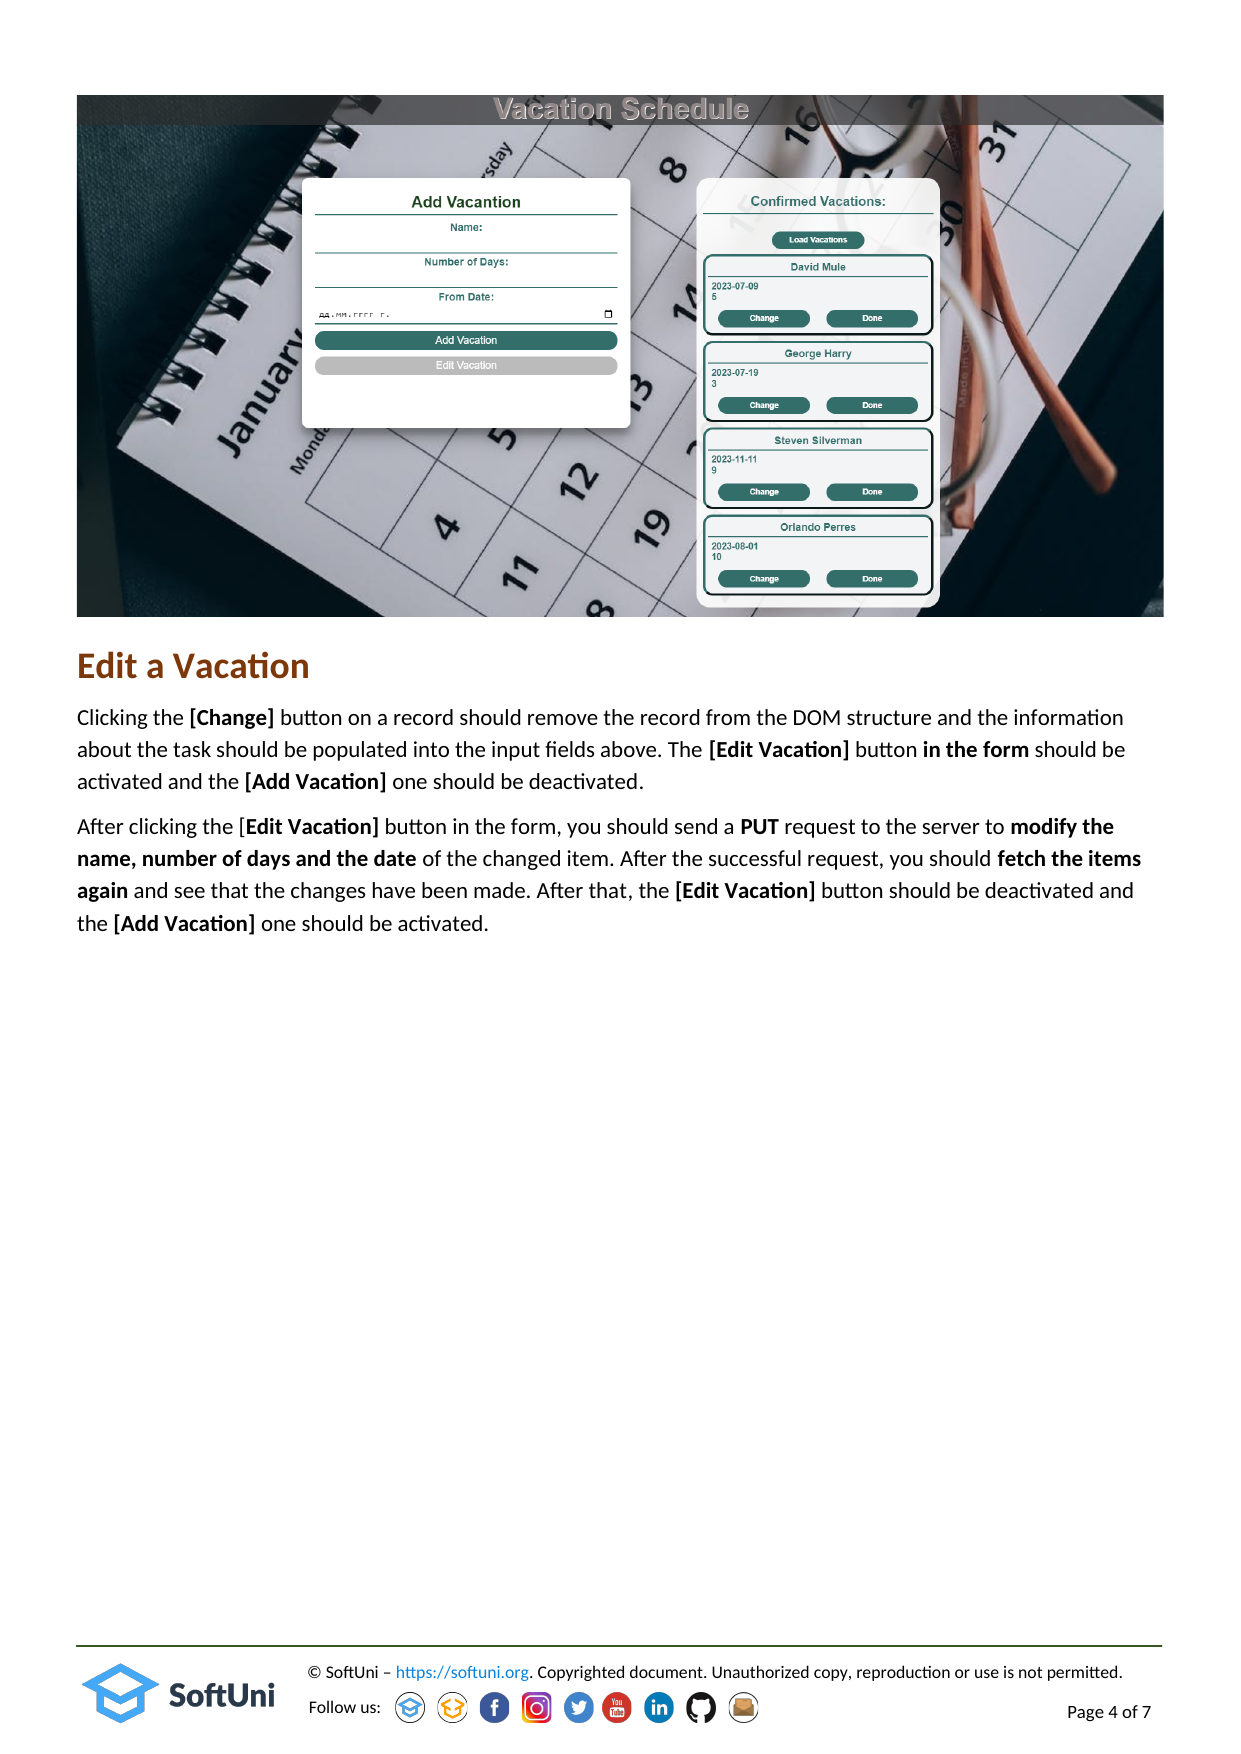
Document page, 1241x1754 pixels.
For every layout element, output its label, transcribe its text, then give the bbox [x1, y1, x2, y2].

picture [564, 1692, 594, 1723]
picture [658, 1705, 667, 1714]
picture [75, 1658, 281, 1729]
subtitle Edit a Vacation [77, 642, 1163, 688]
picture [665, 1692, 674, 1701]
picture [395, 1692, 425, 1723]
picture [686, 1692, 716, 1723]
text Clicking the [Change] button on a record should remove the record from the DOM structure and the information about the task should be populated into the input fields above. The [Edit Vacation] button in the form should be activated and the [Add Vacation] one should be deactivated. [77, 703, 1163, 795]
picture [644, 1714, 653, 1723]
picture [728, 1692, 759, 1723]
picture [76, 95, 1164, 617]
picture [479, 1692, 510, 1723]
picture [644, 1692, 653, 1701]
text After clicking the [Edit Vacation] button in the form, you should send a PUT request to the server to modify the name, number of days and the date of the changed item. After the successful request, you should fetch the items again and see that the changes have been made. After that, the [Edit Vacation] button should be deactivated and the [Add Vacation] one should be activated. [77, 812, 1163, 937]
picture [665, 1714, 674, 1723]
picture [437, 1692, 468, 1723]
picture [602, 1692, 632, 1723]
picture [522, 1692, 552, 1723]
